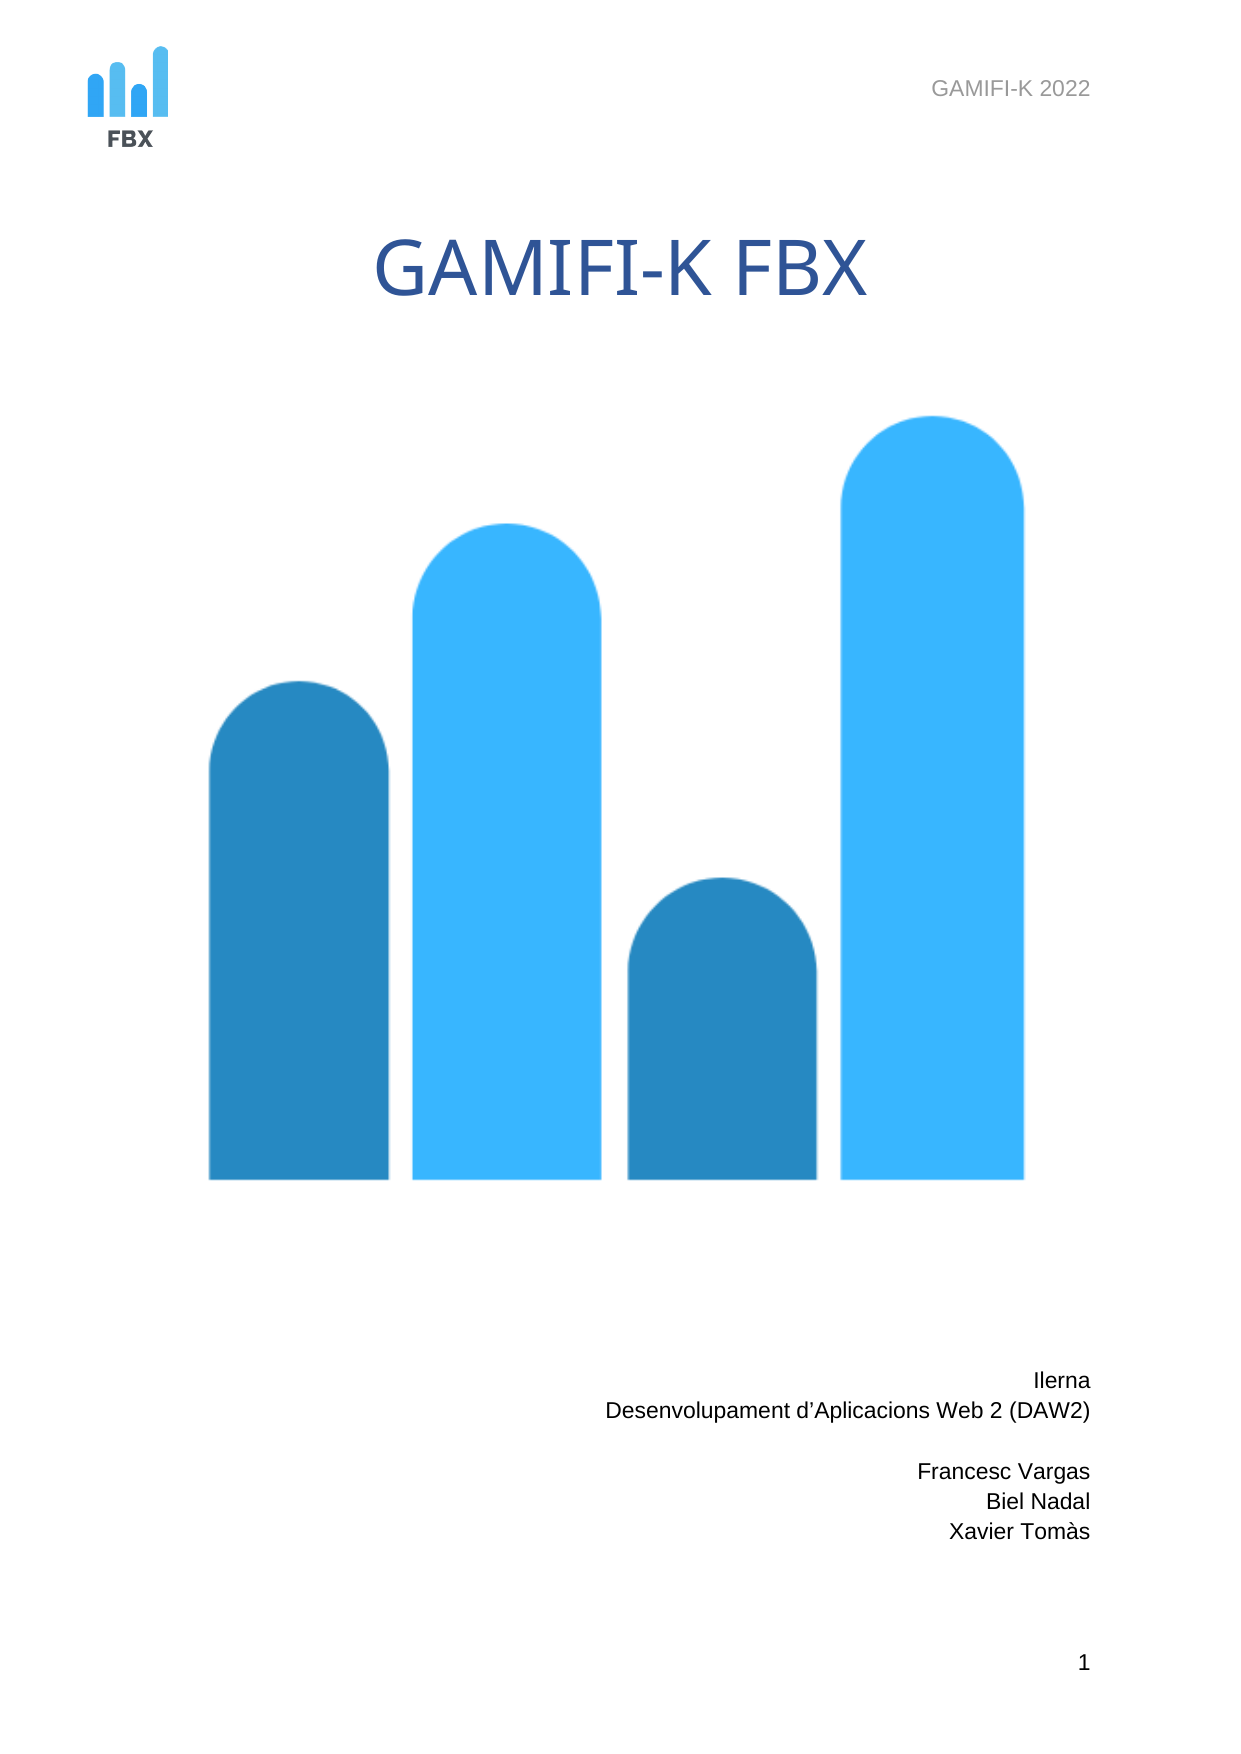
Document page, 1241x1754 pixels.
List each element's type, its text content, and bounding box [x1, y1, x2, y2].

picture [150, 346, 1076, 1273]
picture [87, 46, 168, 147]
text Ilerna [150, 1367, 1090, 1393]
text Biel Nadal [150, 1488, 1090, 1514]
text Xavier Tomàs [150, 1518, 1090, 1544]
title GAMIFI-K FBX [150, 213, 1090, 318]
text Desenvolupament d’Aplicacions Web 2 (DAW2) [150, 1397, 1090, 1424]
text Francesc Vargas [150, 1458, 1090, 1484]
